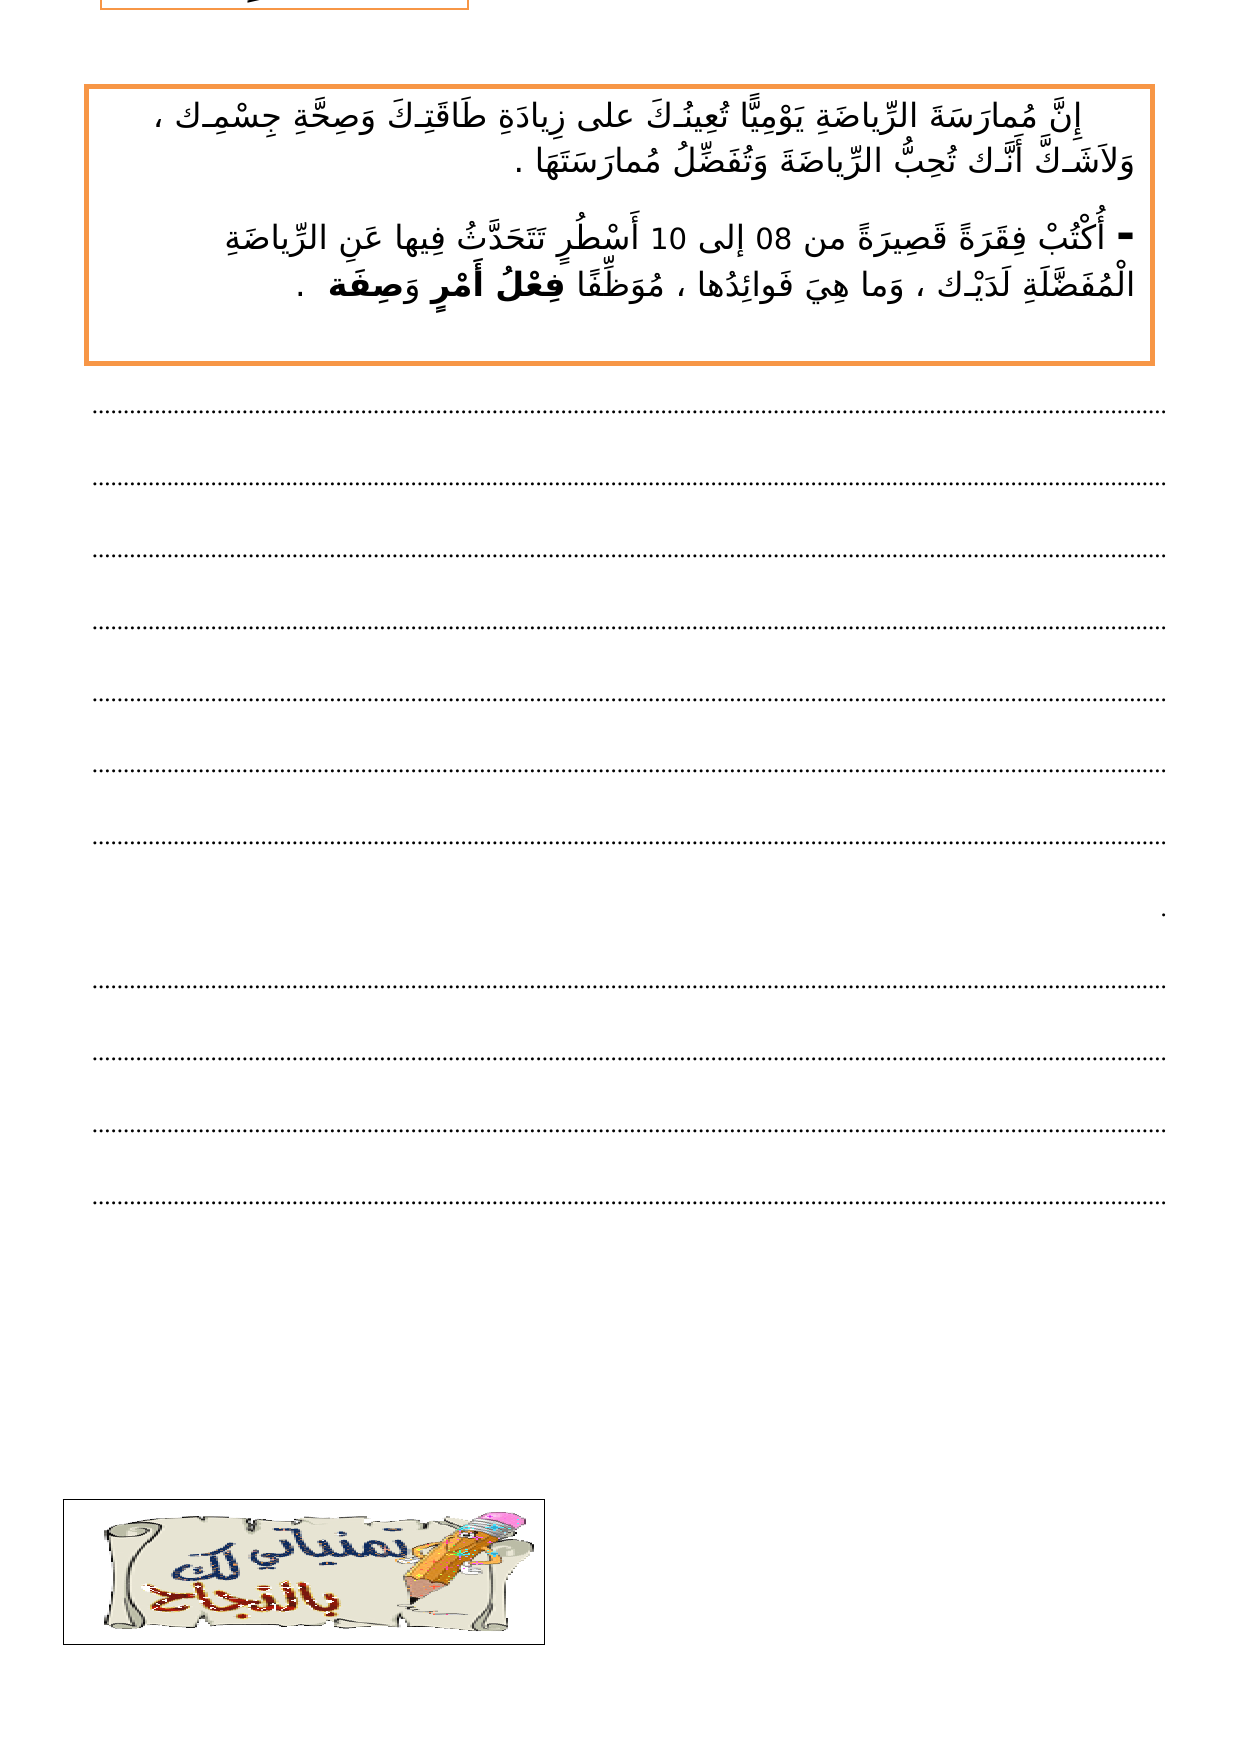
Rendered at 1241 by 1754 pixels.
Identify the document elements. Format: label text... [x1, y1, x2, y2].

text ..................................................................................................................................................................................................................................................................................................................................................................................................................................................................................................................................................................................................................................................................................................................................................................................................................................................................................................................................................................................................................................................................................................................................................................................................................................................... [89, 390, 1167, 922]
text ............................................................................................................................................................................ [89, 965, 1167, 994]
text ............................................................................................................................................................................ [89, 1109, 1167, 1138]
text ............................................................................................................................................................................ [89, 1181, 1167, 1209]
text ............................................................................................................................................................................ [89, 1037, 1167, 1066]
picture [77, 1506, 544, 1634]
